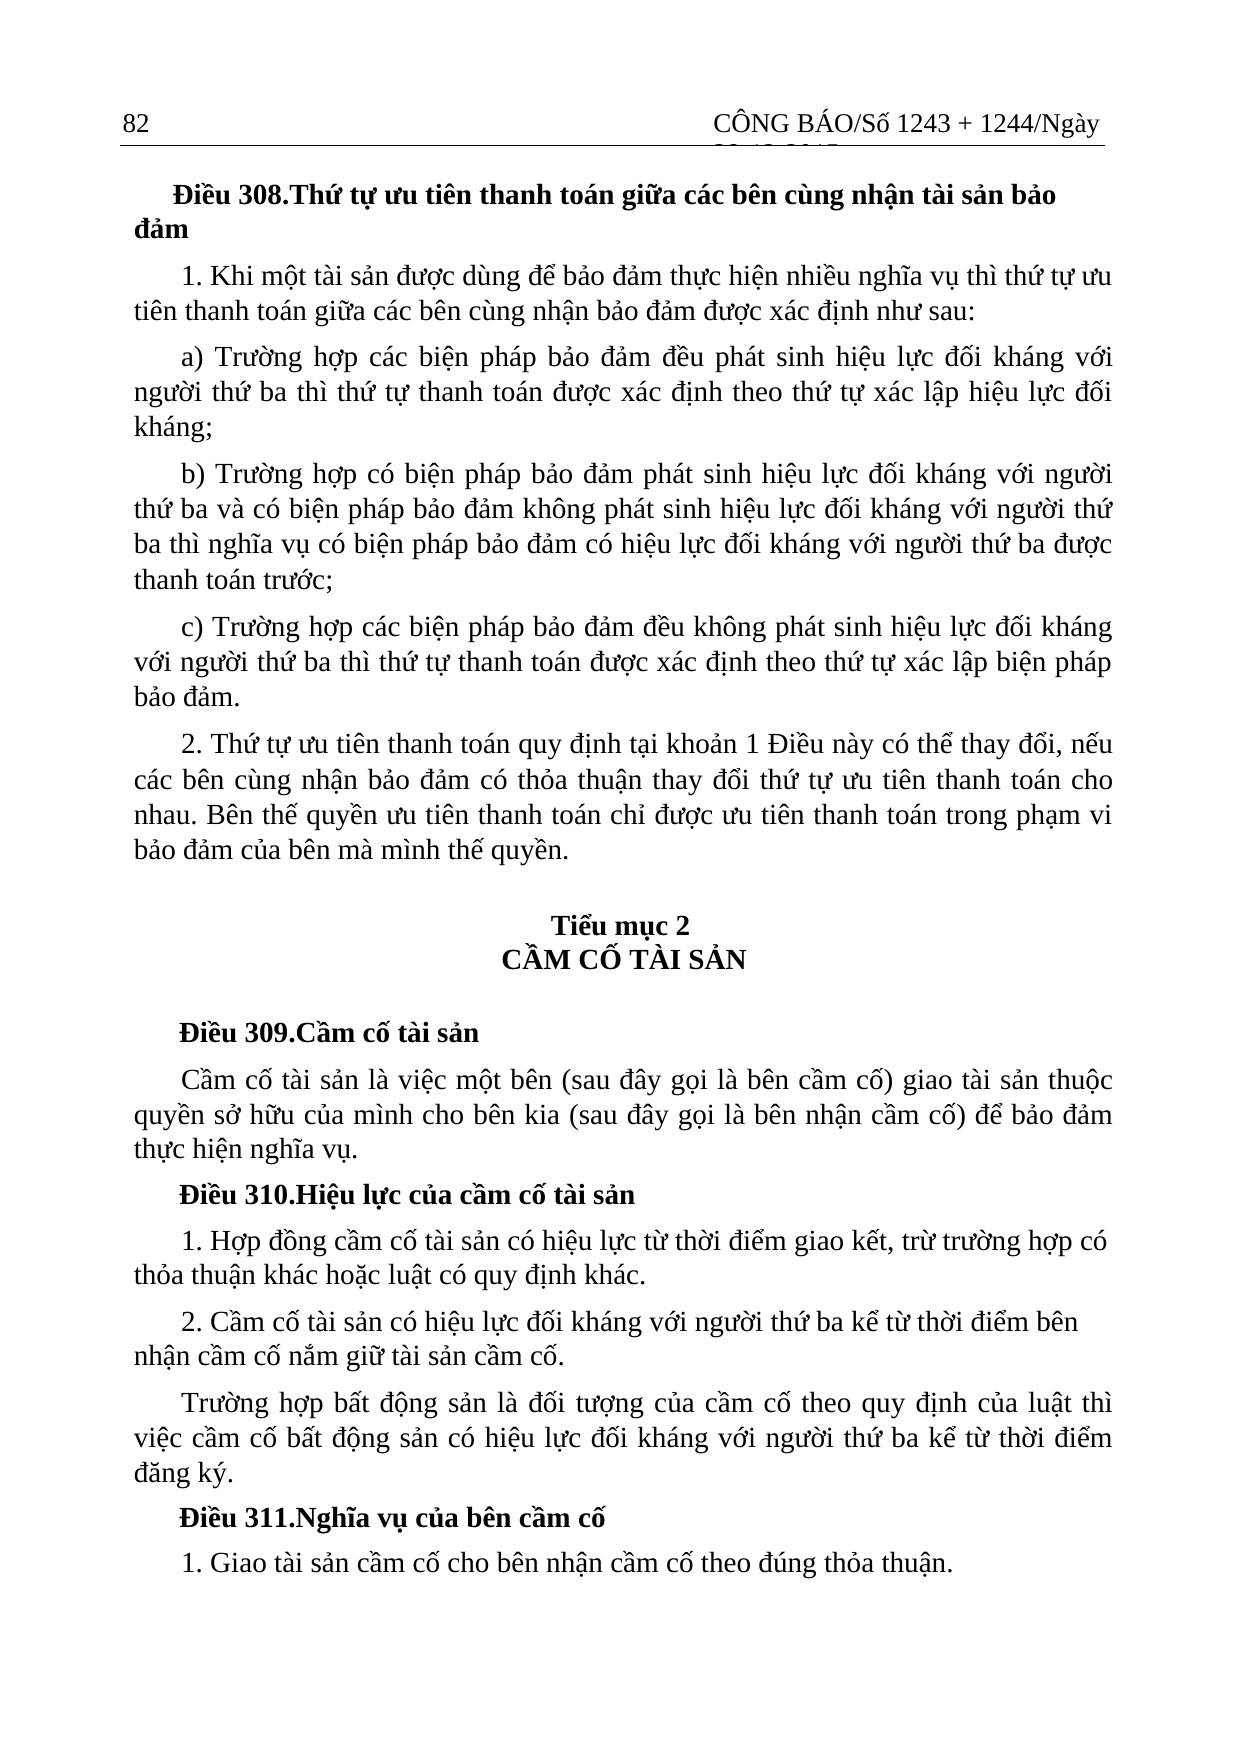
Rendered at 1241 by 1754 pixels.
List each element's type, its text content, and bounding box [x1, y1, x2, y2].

text 1. Khi một tài sản được dùng để bảo đảm thực hiện nhiều nghĩa vụ thì thứ tự ưu tiên thanh toán giữa các bên cùng nhận bảo đảm được xác định như sau: [133, 258, 1117, 326]
text Cầm cố tài sản là việc một bên (sau đây gọi là bên cầm cố) giao tài sản thuộc quyền sở hữu của mình cho bên kia (sau đây gọi là bên nhận cầm cố) để bảo đảm thực hiện nghĩa vụ. [133, 1062, 1114, 1165]
text Trường hợp bất động sản là đối tượng của cầm cố theo quy định của luật thì việc cầm cố bất động sản có hiệu lực đối kháng với người thứ ba kể từ thời điểm đăng ký. [133, 1385, 1114, 1488]
text Điều 308.Thứ tự ưu tiên thanh toán giữa các bên cùng nhận tài sản bảo đảm [133, 177, 1117, 245]
text Điều 309.Cầm cố tài sản [179, 1017, 1117, 1049]
text 1. Hợp đồng cầm cố tài sản có hiệu lực từ thời điểm giao kết, trừ trường hợp có thỏa thuận khác hoặc luật có quy định khác. [133, 1223, 1117, 1291]
table_header CÔNG BÁO/Số 1243 + 1244/Ngày 28-12-2015 [613, 109, 1105, 145]
text 1. Giao tài sản cầm cố cho bên nhận cầm cố theo đúng thỏa thuận. [181, 1547, 1117, 1578]
text 2. Thứ tự ưu tiên thanh toán quy định tại khoản 1 Điều này có thể thay đổi, nếu các bên cùng nhận bảo đảm có thỏa thuận thay đổi thứ tự ưu tiên thanh toán cho nhau. Bên thế quyền ưu tiên thanh toán chỉ được ưu tiên thanh toán trong phạm vi bảo đảm của bên mà mình thế quyền. [133, 727, 1114, 866]
text b) Trường hợp có biện pháp bảo đảm phát sinh hiệu lực đối kháng với người thứ ba và có biện pháp bảo đảm không phát sinh hiệu lực đối kháng với người thứ ba thì nghĩa vụ có biện pháp bảo đảm có hiệu lực đối kháng với người thứ ba được thanh toán trước; [133, 456, 1114, 595]
text 2. Cầm cố tài sản có hiệu lực đối kháng với người thứ ba kể từ thời điểm bên nhận cầm cố nắm giữ tài sản cầm cố. [133, 1304, 1117, 1372]
text Điều 310.Hiệu lực của cầm cố tài sản [179, 1179, 1117, 1211]
table_header 82 [120, 109, 613, 145]
text Điều 311.Nghĩa vụ của bên cầm cố [179, 1502, 1117, 1534]
text a) Trường hợp các biện pháp bảo đảm đều phát sinh hiệu lực đối kháng với người thứ ba thì thứ tự thanh toán được xác định theo thứ tự xác lập hiệu lực đối kháng; [133, 339, 1114, 443]
text c) Trường hợp các biện pháp bảo đảm đều không phát sinh hiệu lực đối kháng với người thứ ba thì thứ tự thanh toán được xác định theo thứ tự xác lập biện pháp bảo đảm. [133, 609, 1114, 713]
text Tiểu mục 2 CẦM CỐ TÀI SẢN [491, 908, 757, 976]
